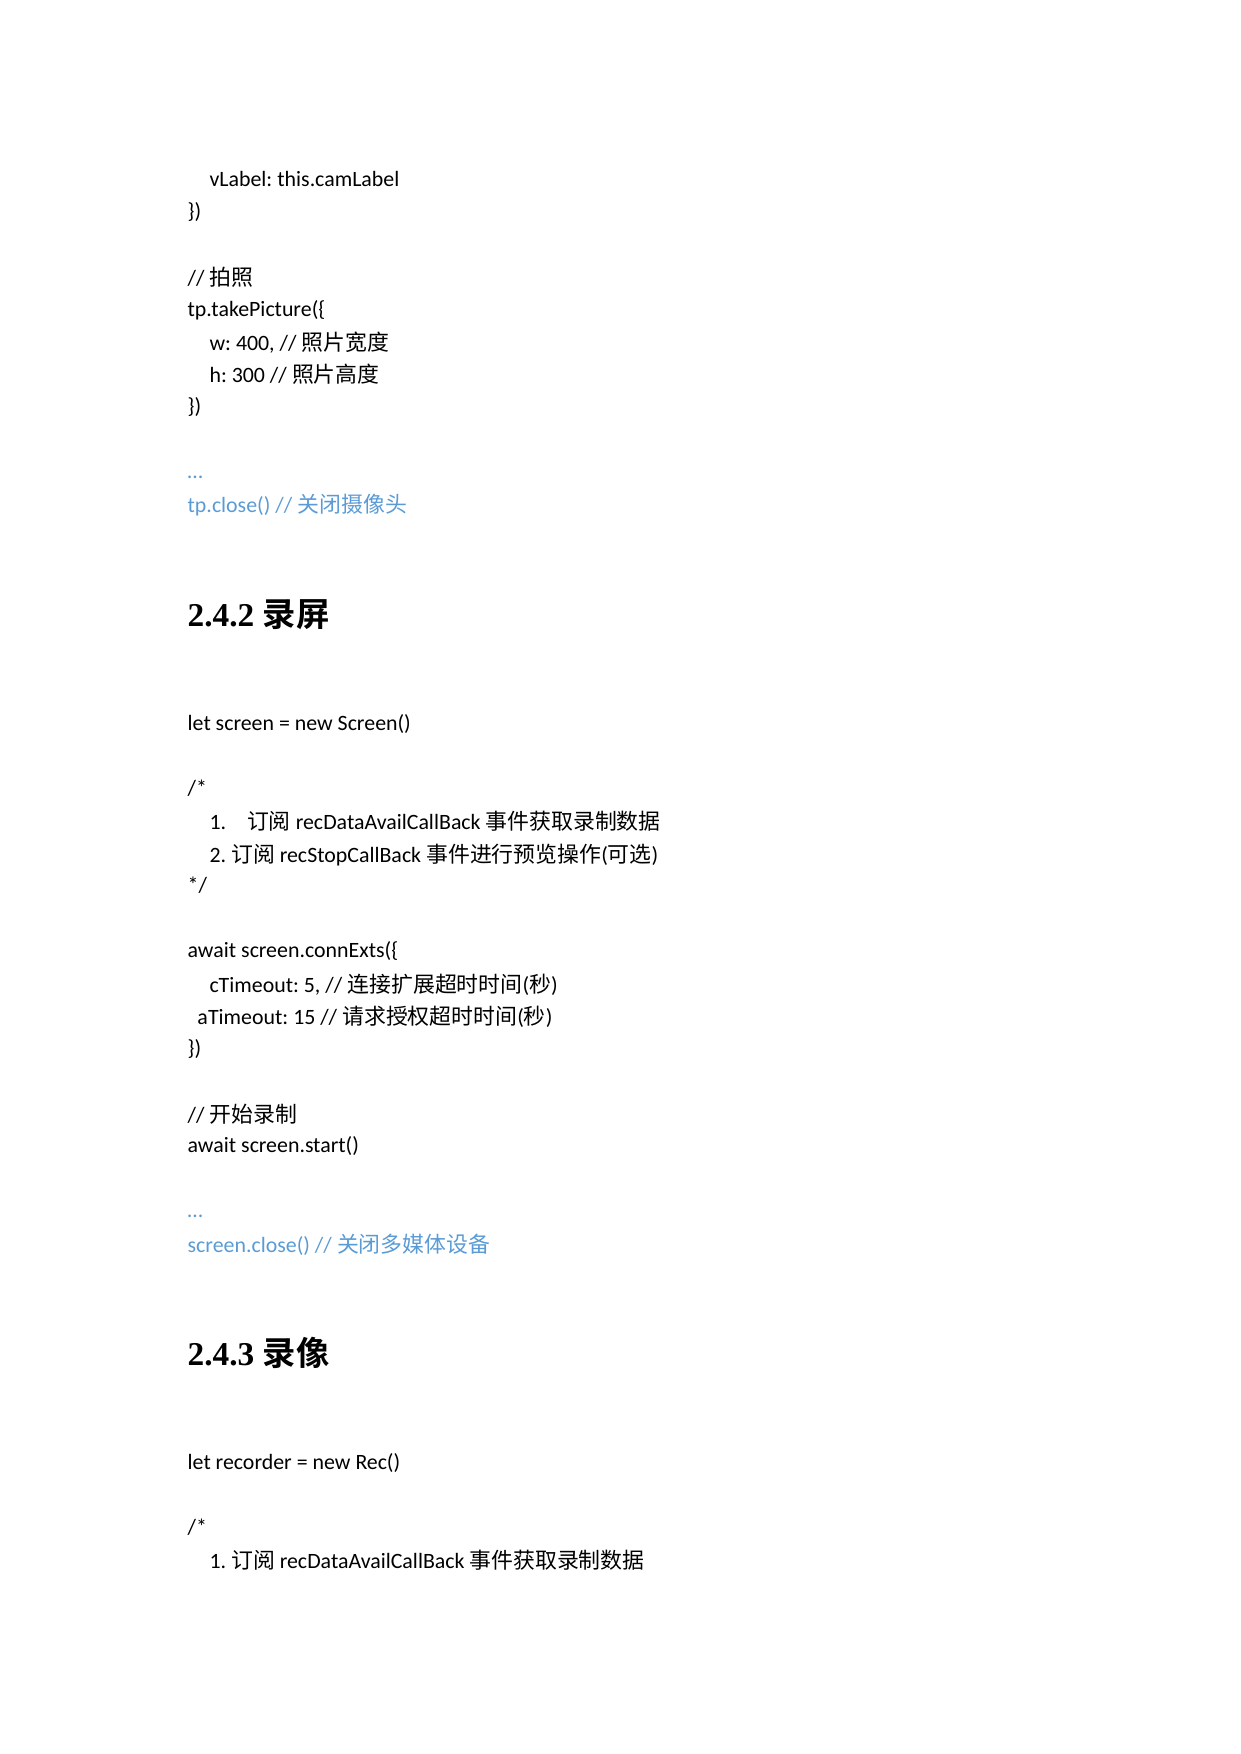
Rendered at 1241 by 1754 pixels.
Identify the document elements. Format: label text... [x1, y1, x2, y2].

text vLabel: this.camLabel [209, 162, 1053, 194]
text // 开始录制 [187, 1096, 1053, 1129]
text // 拍照 [187, 259, 1053, 292]
text 2. 订阅 recStopCallBack 事件进行预览操作(可选) [187, 836, 1053, 869]
text cTimeout: 5, // 连接扩展超时时间(秒) [187, 966, 1053, 999]
subtitle 录像 [187, 1318, 1053, 1383]
text */ [187, 869, 1053, 901]
subtitle 录屏 [187, 579, 1053, 644]
text await screen.start() [187, 1129, 1053, 1161]
text 1. 订阅 recDataAvailCallBack 事件获取录制数据 [187, 1543, 1053, 1576]
text screen.close() // 关闭多媒体设备 [187, 1226, 1053, 1259]
text tp.takePicture({ [187, 292, 1053, 324]
text … [187, 454, 1053, 487]
list 订阅 recDataAvailCallBack 事件获取录制数据 [209, 804, 1053, 836]
text w: 400, // 照片宽度 [187, 324, 1053, 357]
text }) [187, 389, 1053, 422]
text await screen.connExts({ [187, 934, 1053, 966]
text }) [187, 194, 1053, 227]
text … [187, 1194, 1053, 1226]
text h: 300 // 照片高度 [187, 357, 1053, 389]
text /* [187, 1511, 1053, 1543]
text }) [187, 1031, 1053, 1064]
text let recorder = new Rec() [187, 1446, 1053, 1478]
text /* [187, 771, 1053, 804]
text tp.close() // 关闭摄像头 [187, 487, 1053, 519]
text aTimeout: 15 // 请求授权超时时间(秒) [187, 999, 1053, 1031]
text let screen = new Screen() [187, 706, 1053, 739]
